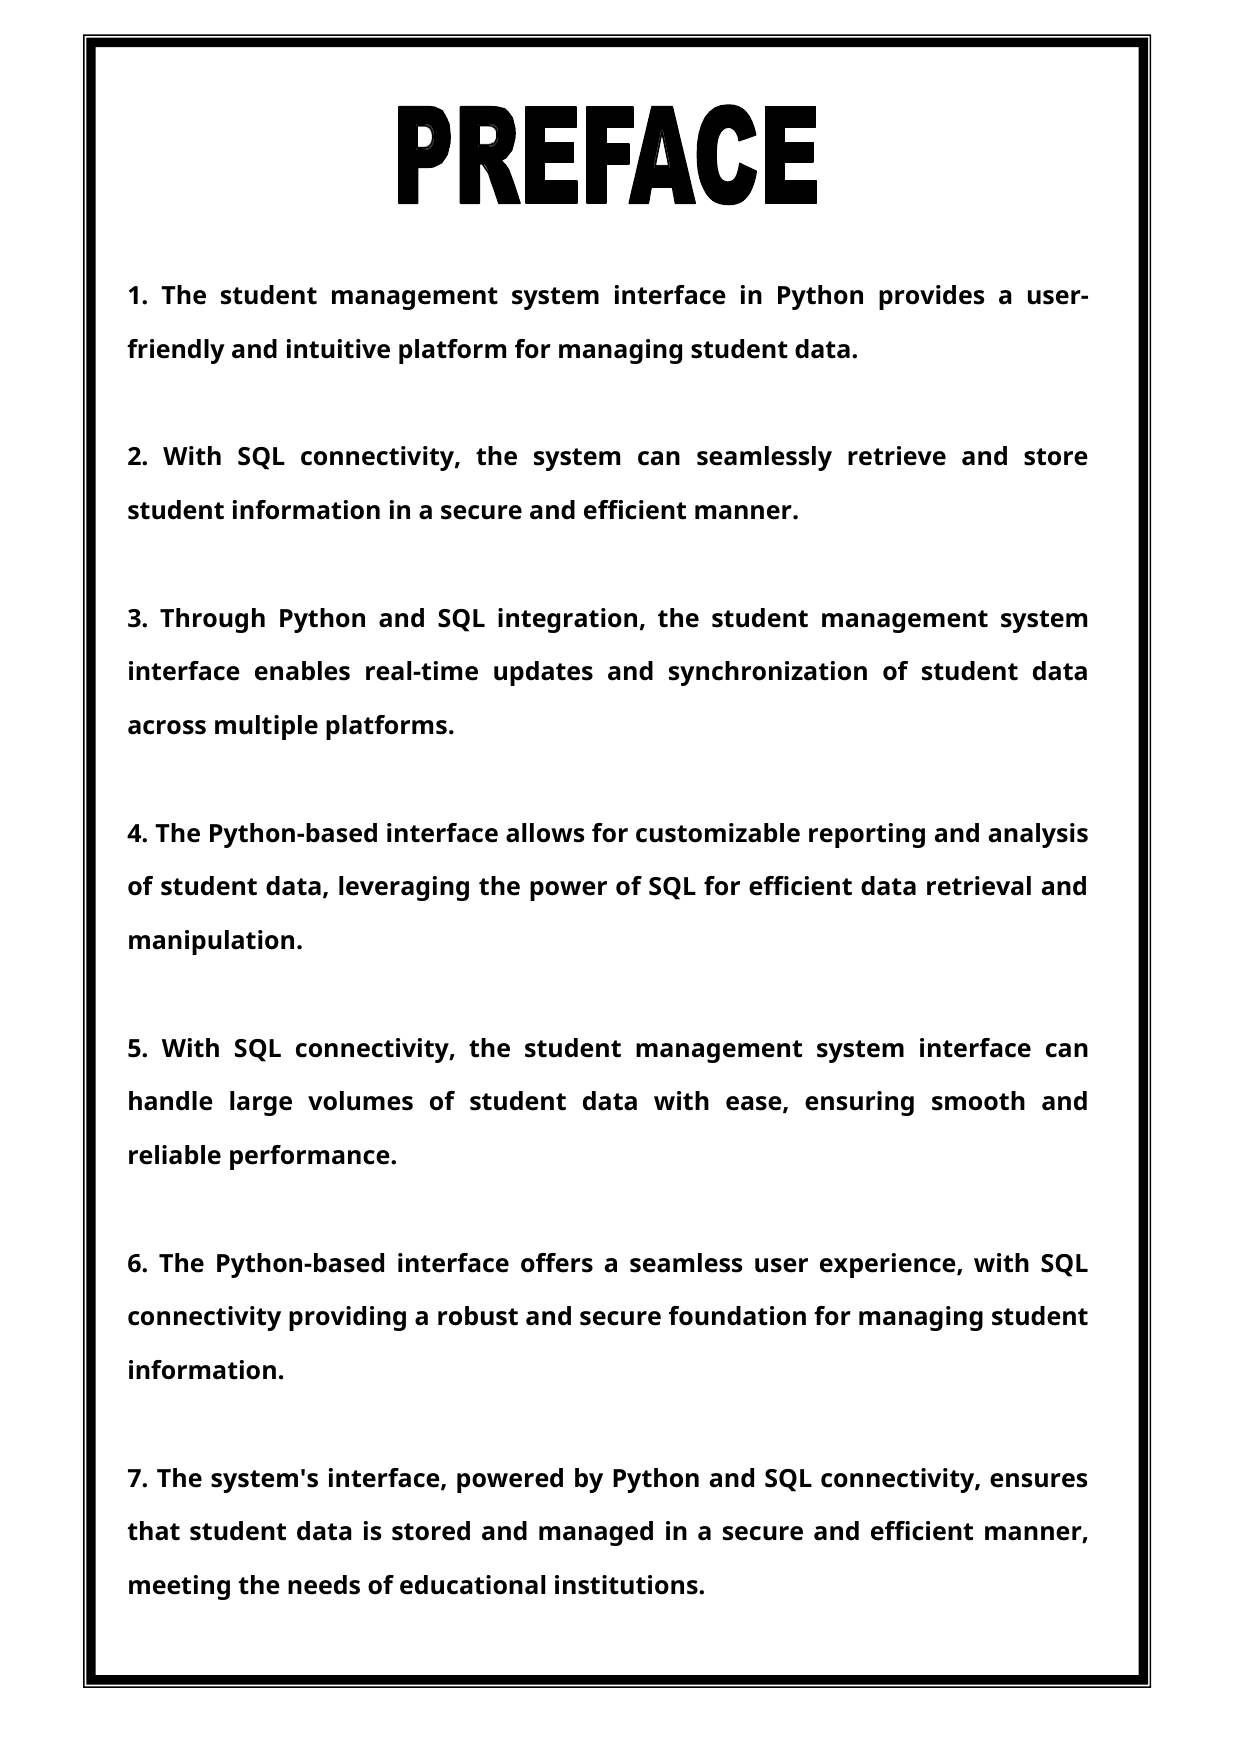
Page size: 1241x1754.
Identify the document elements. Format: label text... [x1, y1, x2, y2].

picture [416, 124, 434, 150]
text 7. The system's interface, powered by Python and SQL connectivity, ensures that student data is stored and managed in a secure and efficient manner, meeting the needs of educational institutions. [127, 1460, 1090, 1602]
text 3. Through Python and SQL integration, the student management system interface enables real-time updates and synchronization of student data across multiple platforms. [127, 600, 1090, 742]
text 2. With SQL connectivity, the system can seamlessly retrieve and store student information in a secure and efficient manner. [127, 439, 1090, 527]
text 4. The Python-based interface allows for customizable reporting and analysis of student data, leveraging the power of SQL for efficient data retrieval and manipulation. [127, 815, 1090, 957]
text 5. With SQL connectivity, the student management system interface can handle large volumes of student data with ease, ensuring smooth and reliable performance. [127, 1030, 1090, 1172]
text 6. The Python-based interface offers a seamless user experience, with SQL connectivity providing a robust and secure foundation for managing student information. [127, 1245, 1090, 1387]
picture [478, 124, 498, 147]
text 1. The student management system interface in Python provides a user-friendly and intuitive platform for managing student data. [127, 278, 1090, 366]
picture [654, 130, 670, 168]
